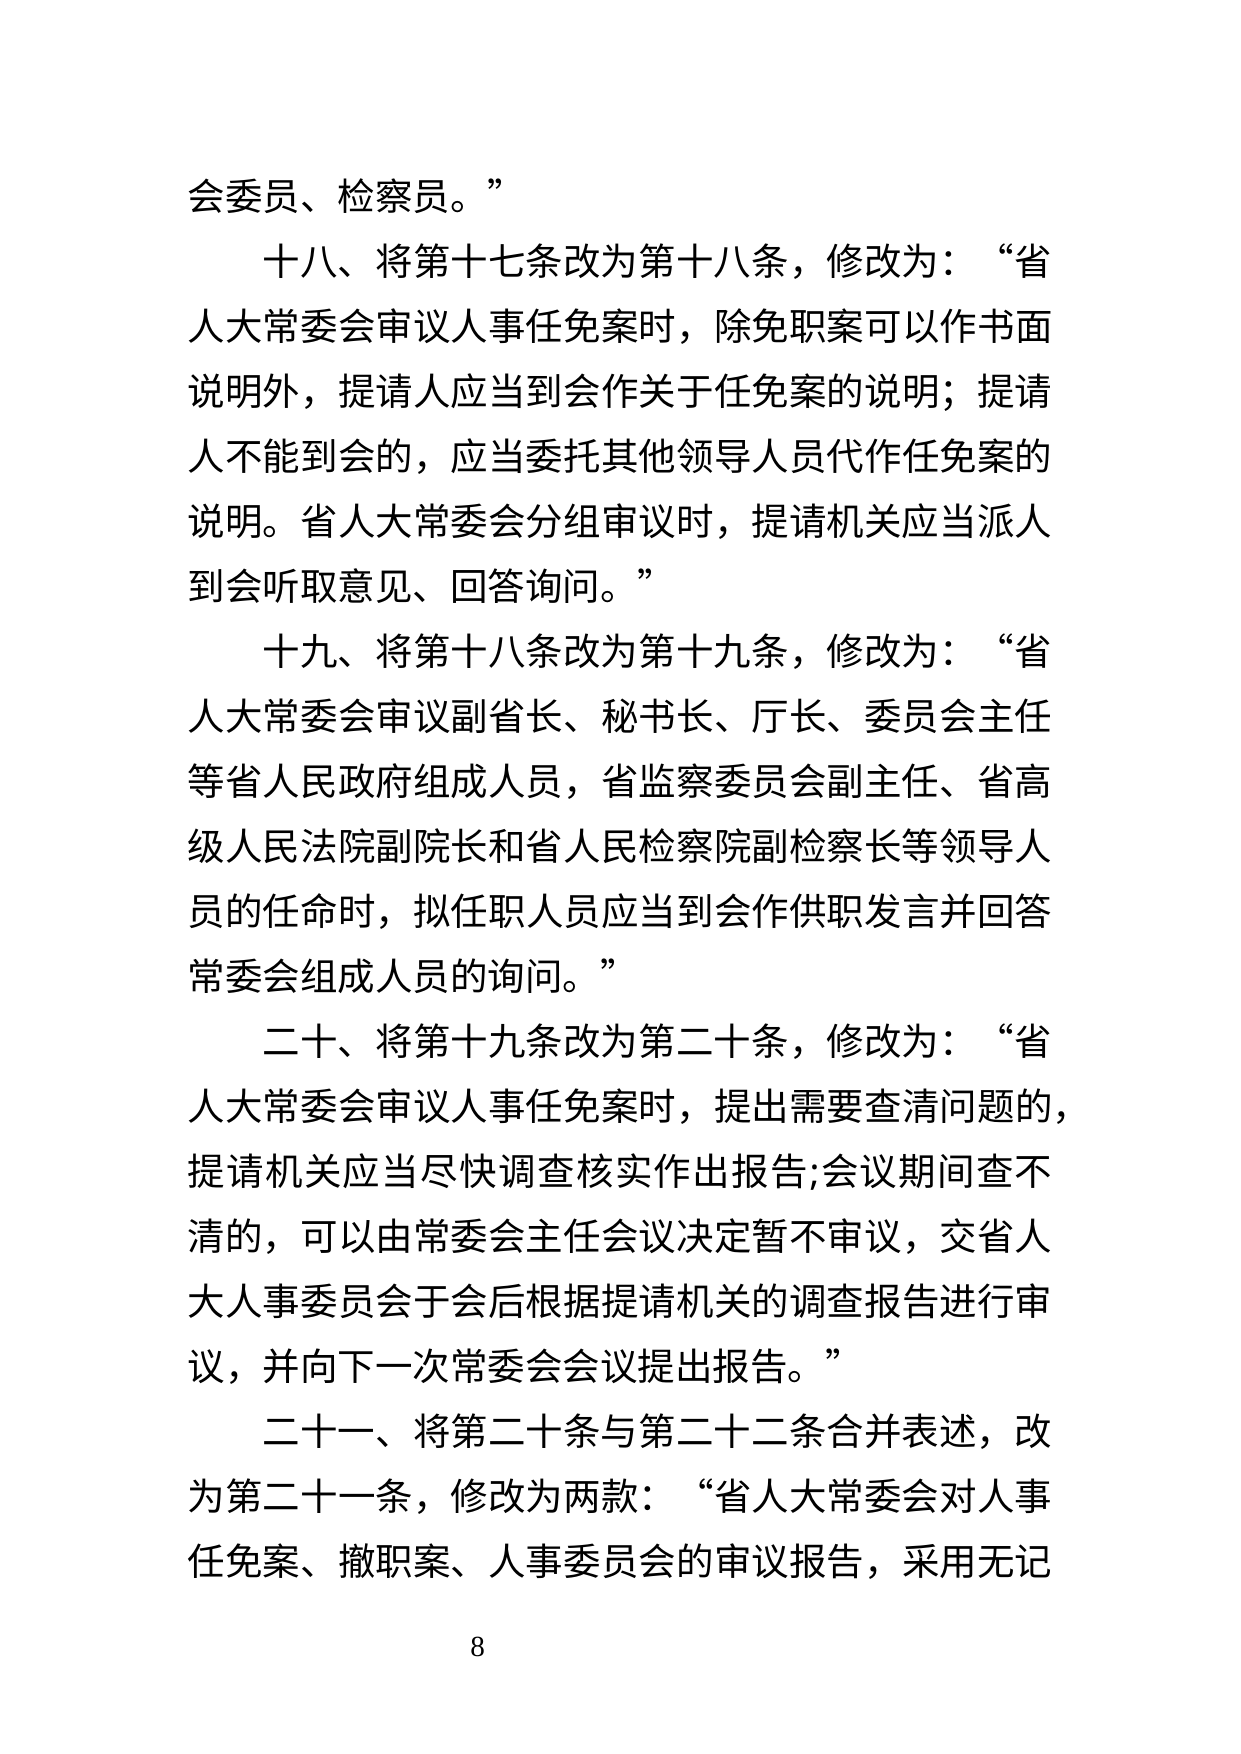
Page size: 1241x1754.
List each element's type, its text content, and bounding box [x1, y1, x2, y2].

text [187, 1397, 1053, 1592]
text 二十、将第十九条改为第二十条，修改为：“省人大常委会审议人事任免案时，提出需要查清问题的，提请机关应当尽快调查核实作出报告;会议期间查不清的，可以由常委会主任会议决定暂不审议，交省人大人事委员会于会后根据提请机关的调查报告进行审议，并向下一次常委会会议提出报告。” [187, 1007, 1053, 1397]
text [187, 162, 1053, 227]
text 十八、将第十七条改为第十八条，修改为：“省人大常委会审议人事任免案时，除免职案可以作书面说明外，提请人应当到会作关于任免案的说明；提请人不能到会的，应当委托其他领导人员代作任免案的说明。省人大常委会分组审议时，提请机关应当派人到会听取意见、回答询问。” [187, 227, 1053, 617]
text 十九、将第十八条改为第十九条，修改为：“省人大常委会审议副省长、秘书长、厅长、委员会主任等省人民政府组成人员，省监察委员会副主任、省高级人民法院副院长和省人民检察院副检察长等领导人员的任命时，拟任职人员应当到会作供职发言并回答常委会组成人员的询问。” [187, 617, 1053, 1007]
